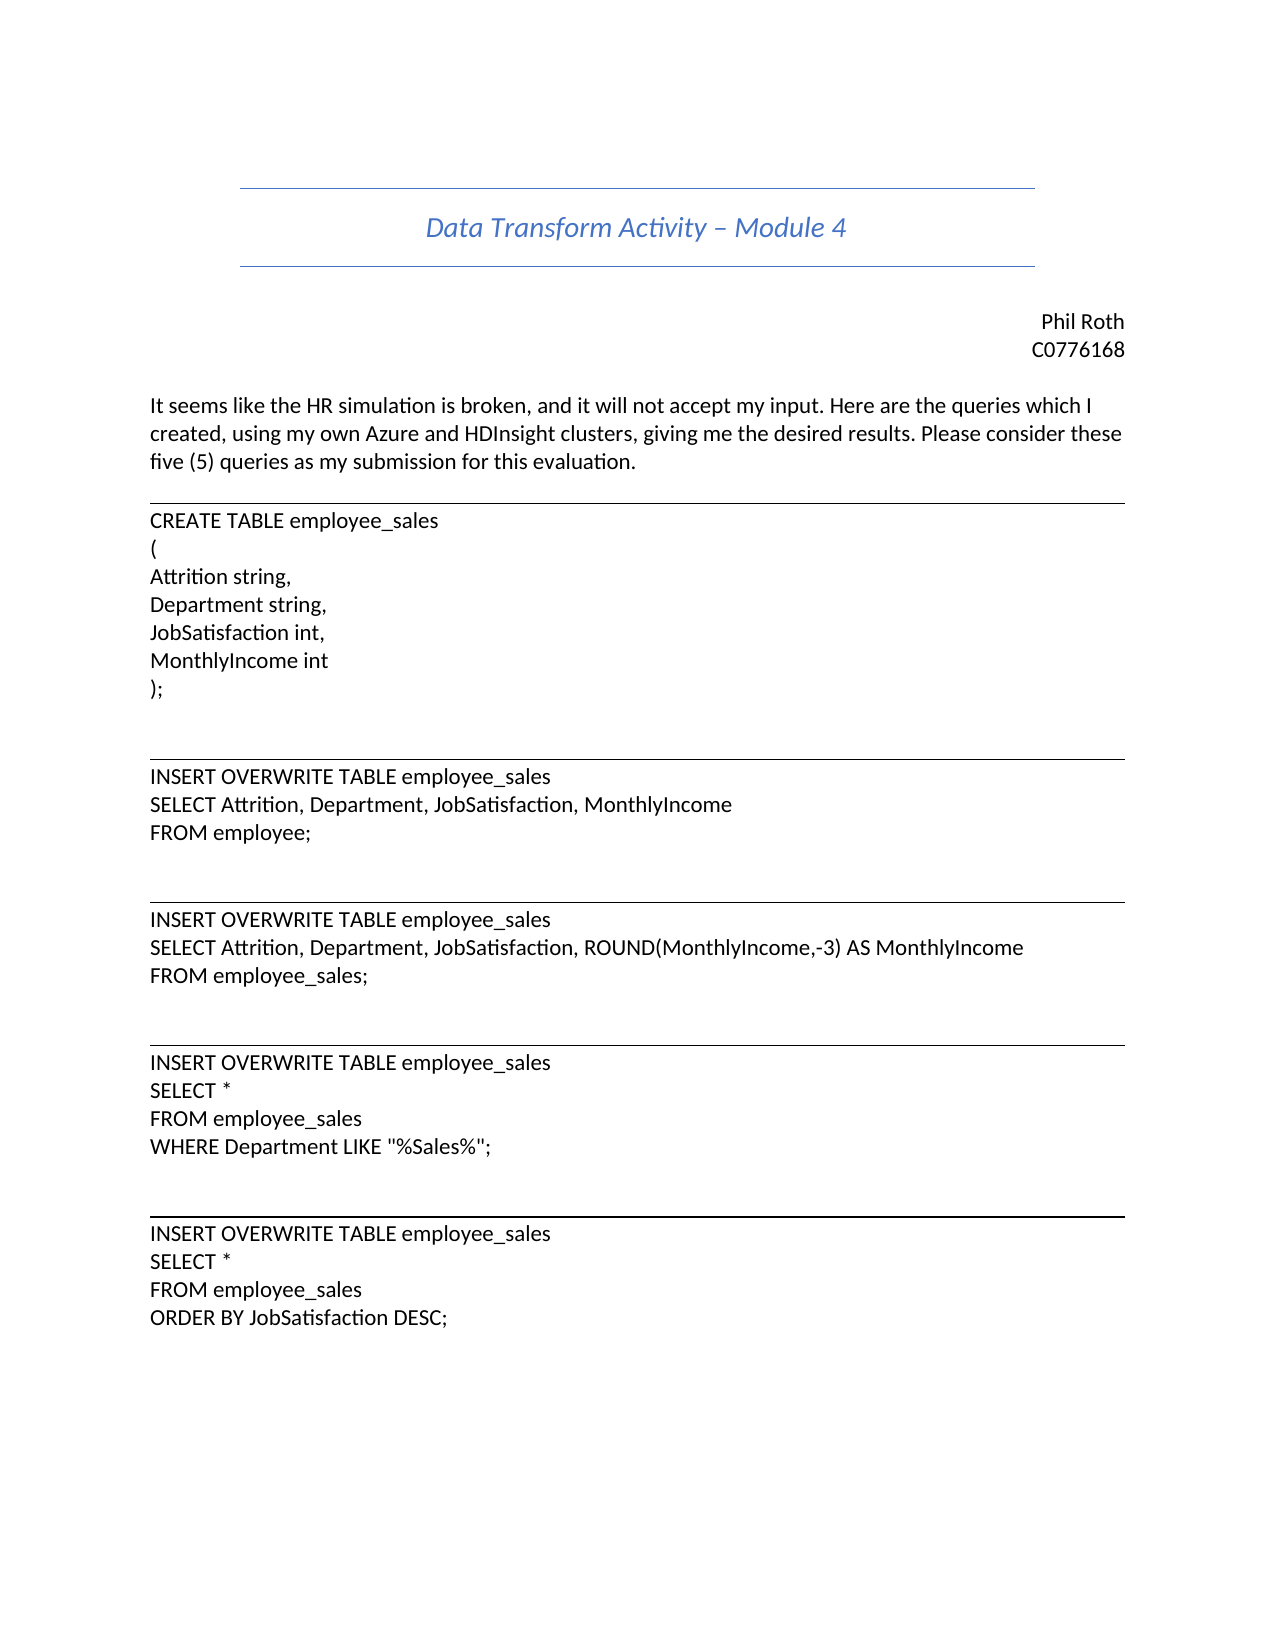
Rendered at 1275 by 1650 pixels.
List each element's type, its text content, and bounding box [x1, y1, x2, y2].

text C0776168 [150, 335, 1125, 363]
text MonthlyIncome int [150, 647, 1125, 674]
text SELECT Attrition, Department, JobSatisfaction, ROUND(MonthlyIncome,-3) AS MonthlyIncome [150, 933, 1125, 961]
text It seems like the HR simulation is broken, and it will not accept my input. Here are the queries which I created, using my own Azure and HDInsight clusters, giving me the desired results. Please consider these five (5) queries as my submission for this evaluation. [150, 391, 1125, 475]
text SELECT * [150, 1247, 1125, 1276]
text ); [150, 674, 1125, 703]
text INSERT OVERWRITE TABLE employee_sales [150, 1218, 1125, 1247]
text SELECT Attrition, Department, JobSatisfaction, MonthlyIncome [150, 790, 1125, 818]
text CREATE TABLE employee_sales [150, 504, 1125, 534]
text INSERT OVERWRITE TABLE employee_sales [150, 760, 1125, 790]
text FROM employee_sales; [150, 961, 1125, 989]
text ORDER BY JobSatisfaction DESC; [150, 1303, 1125, 1332]
text INSERT OVERWRITE TABLE employee_sales [150, 1046, 1125, 1076]
text Phil Roth [150, 307, 1125, 335]
text Data Transform Activity – Module 4 [240, 189, 1035, 266]
text FROM employee_sales [150, 1276, 1125, 1303]
text Department string, [150, 591, 1125, 618]
text WHERE Department LIKE "%Sales%"; [150, 1132, 1125, 1160]
text SELECT * [150, 1076, 1125, 1104]
text ( [150, 534, 1125, 562]
text INSERT OVERWRITE TABLE employee_sales [150, 903, 1125, 933]
text FROM employee_sales [150, 1104, 1125, 1132]
text JobSatisfaction int, [150, 618, 1125, 647]
text FROM employee; [150, 818, 1125, 846]
text Attrition string, [150, 562, 1125, 591]
